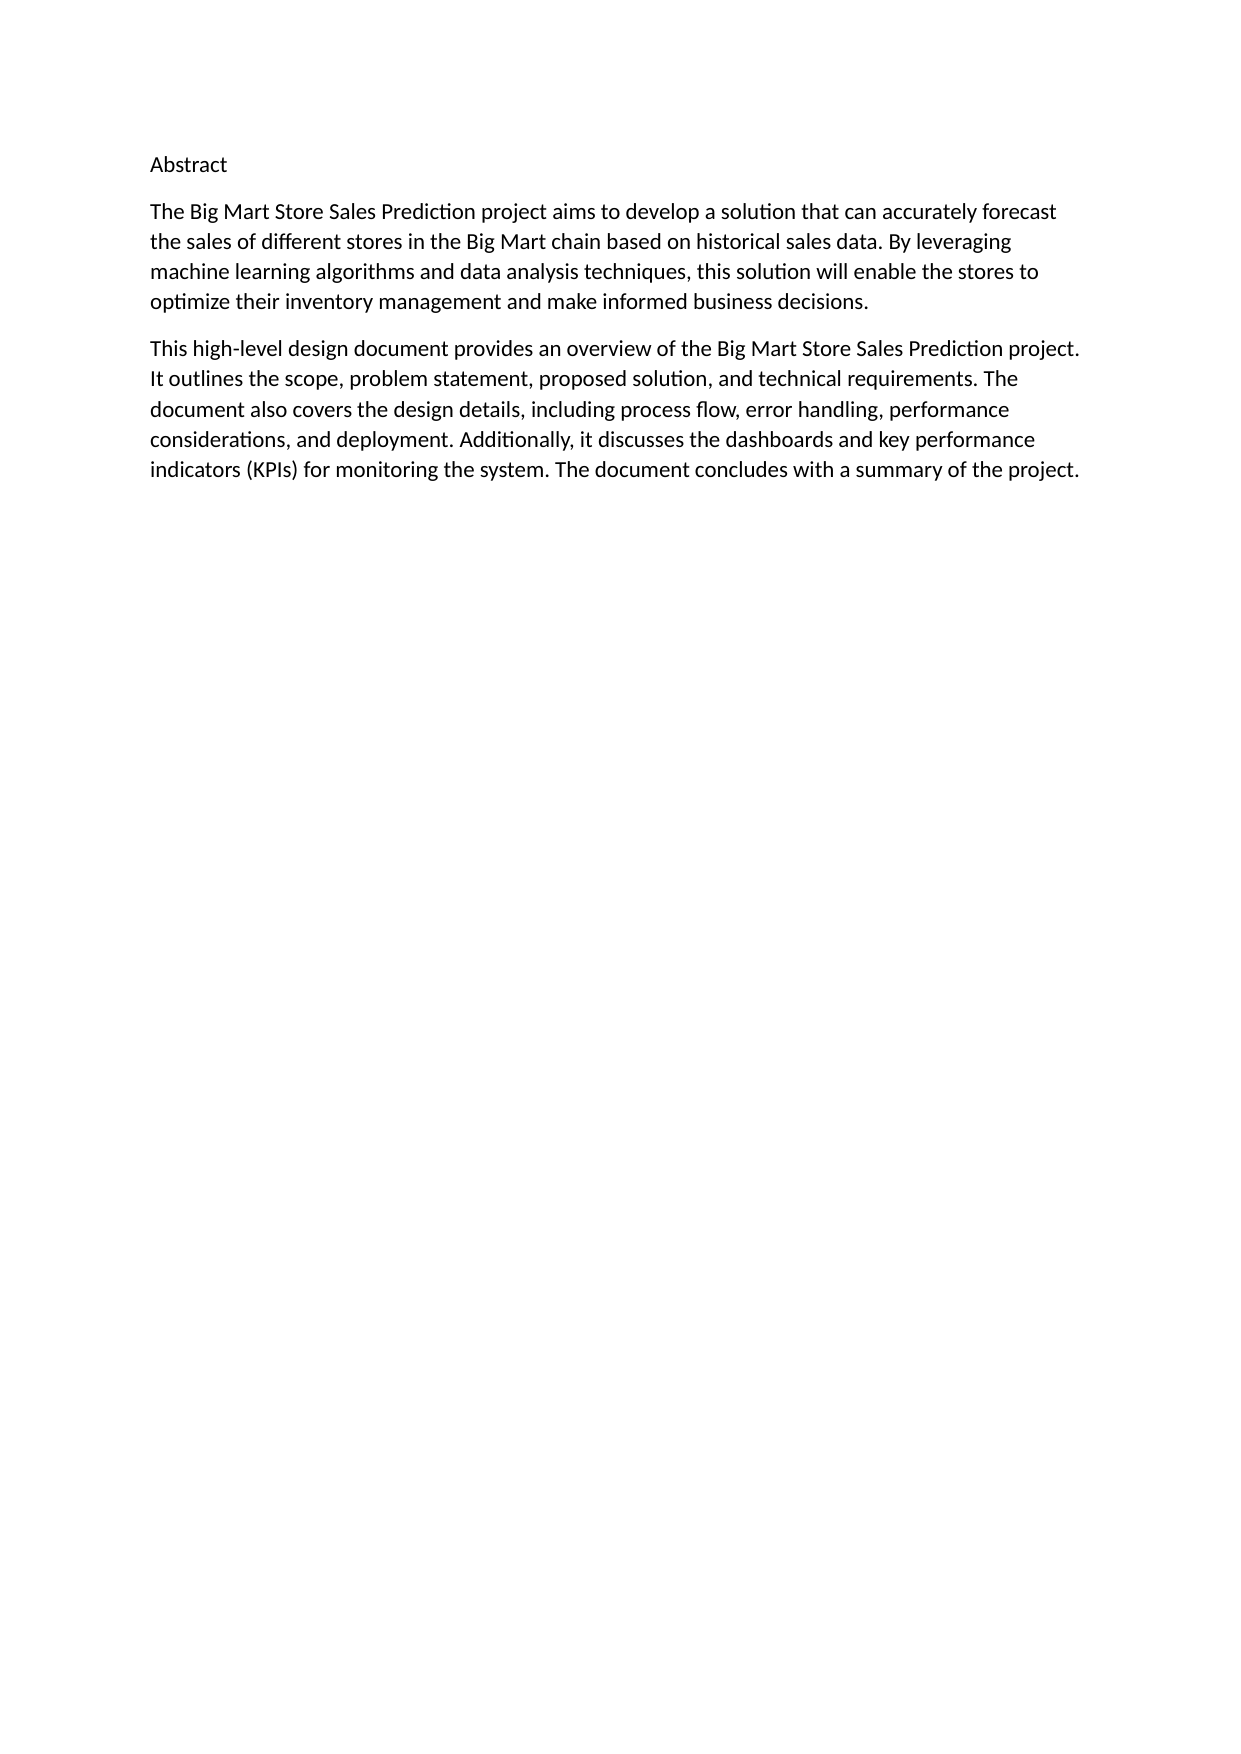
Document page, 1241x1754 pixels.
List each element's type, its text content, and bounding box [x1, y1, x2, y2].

text This high-level design document provides an overview of the Big Mart Store Sales Prediction project. It outlines the scope, problem statement, proposed solution, and technical requirements. The document also covers the design details, including process flow, error handling, performance considerations, and deployment. Additionally, it discusses the dashboards and key performance indicators (KPIs) for monitoring the system. The document concludes with a summary of the project. [150, 334, 1090, 483]
text The Big Mart Store Sales Prediction project aims to develop a solution that can accurately forecast the sales of different stores in the Big Mart chain based on historical sales data. By leveraging machine learning algorithms and data analysis techniques, this solution will enable the stores to optimize their inventory management and make informed business decisions. [150, 197, 1090, 316]
text Abstract [150, 150, 1090, 178]
